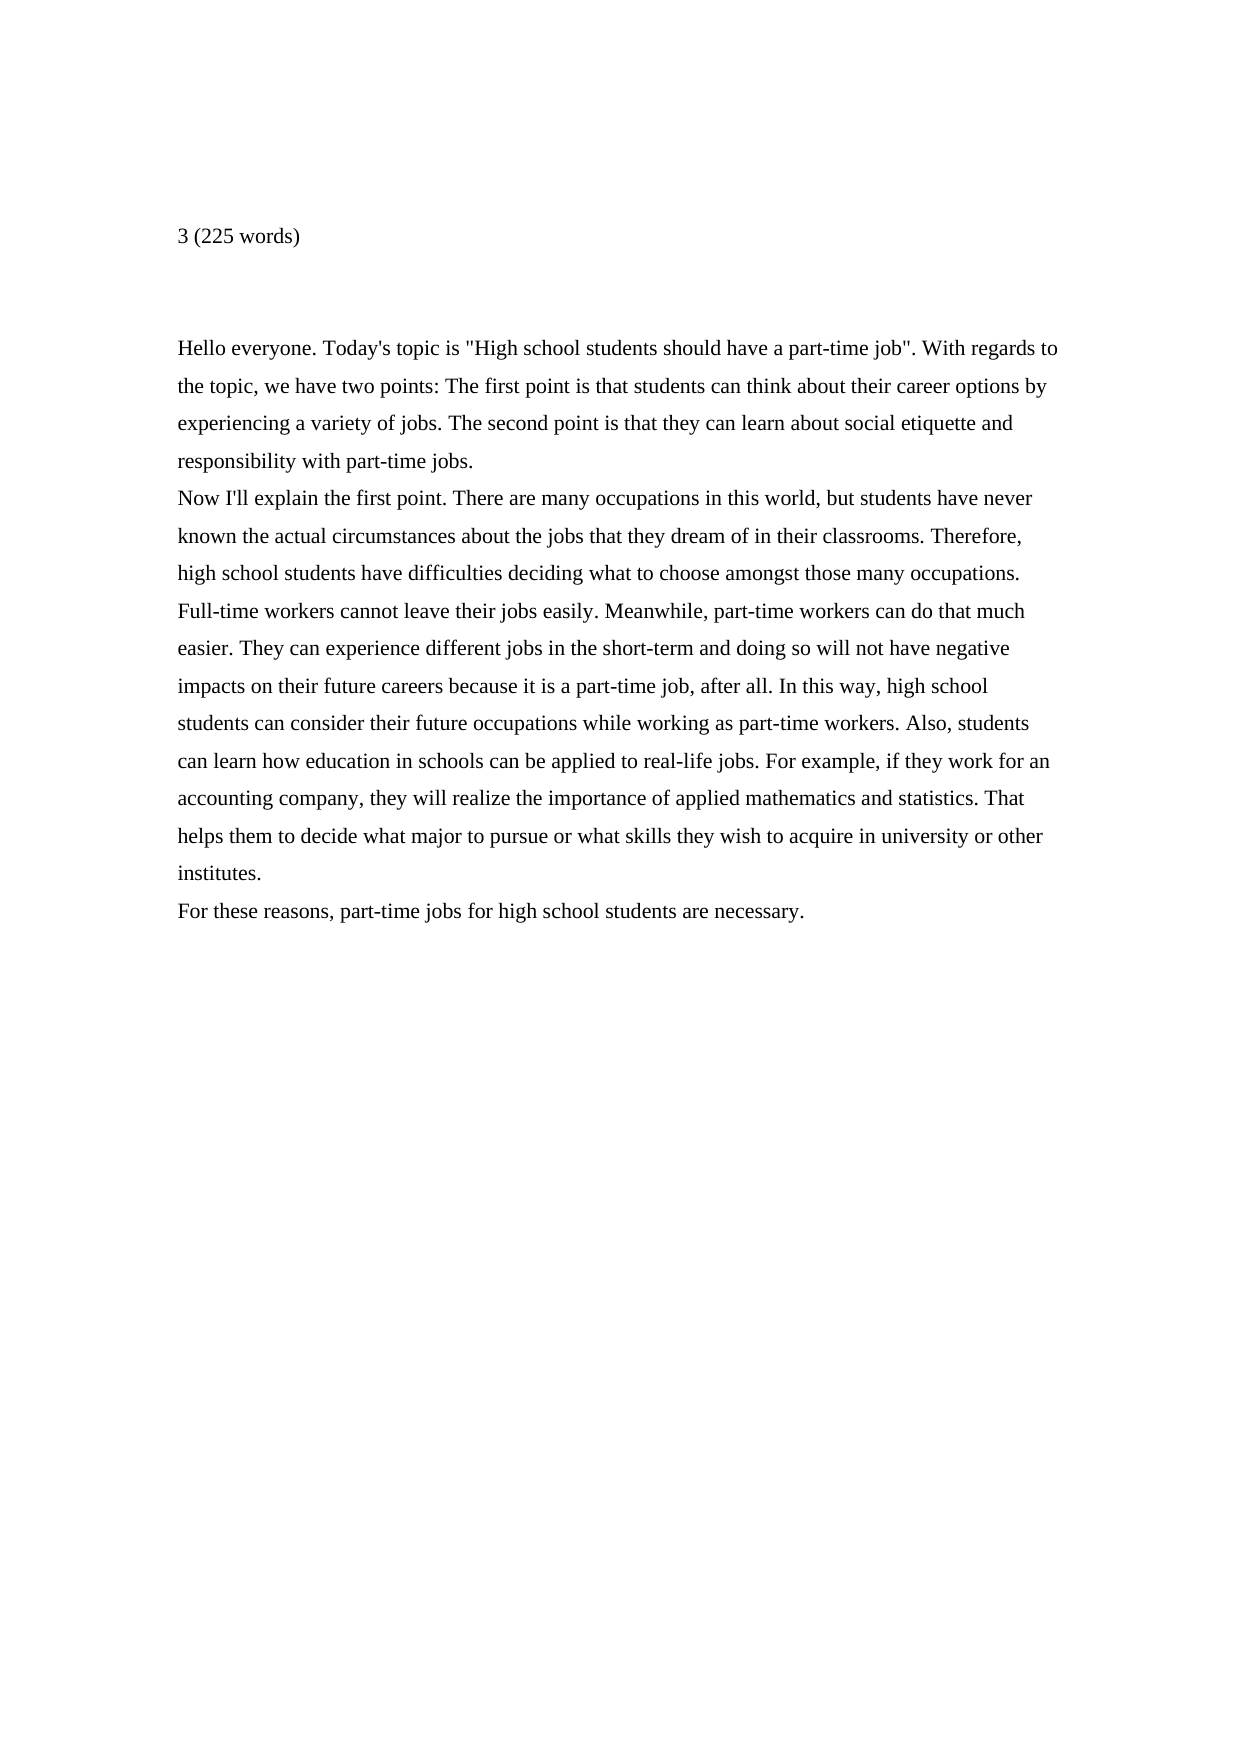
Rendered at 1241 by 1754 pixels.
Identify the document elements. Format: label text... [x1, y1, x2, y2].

text Hello everyone. Today's topic is "High school students should have a part-time job". With regards to the topic, we have two points: The first point is that students can think about their career options by experiencing a variety of jobs. The second point is that they can learn about social etiquette and responsibility with part-time jobs. [177, 329, 1063, 479]
text Now I'll explain the first point. There are many occupations in this world, but students have never known the actual circumstances about the jobs that they dream of in their classrooms. Therefore, high school students have difficulties deciding what to choose amongst those many occupations. [177, 479, 1063, 592]
text For these reasons, part-time jobs for high school students are necessary. [177, 892, 1063, 929]
text Full-time workers cannot leave their jobs easily. Meanwhile, part-time workers can do that much easier. They can experience different jobs in the short-term and doing so will not have negative impacts on their future careers because it is a part-time job, after all. In this way, high school students can consider their future occupations while working as part-time workers. Also, students can learn how education in schools can be applied to real-life jobs. For example, if they work for an accounting company, they will realize the importance of applied mathematics and statistics. That helps them to decide what major to pursue or what skills they wish to acquire in university or other institutes. [177, 592, 1063, 892]
text 3 (225 words) [177, 217, 1063, 254]
